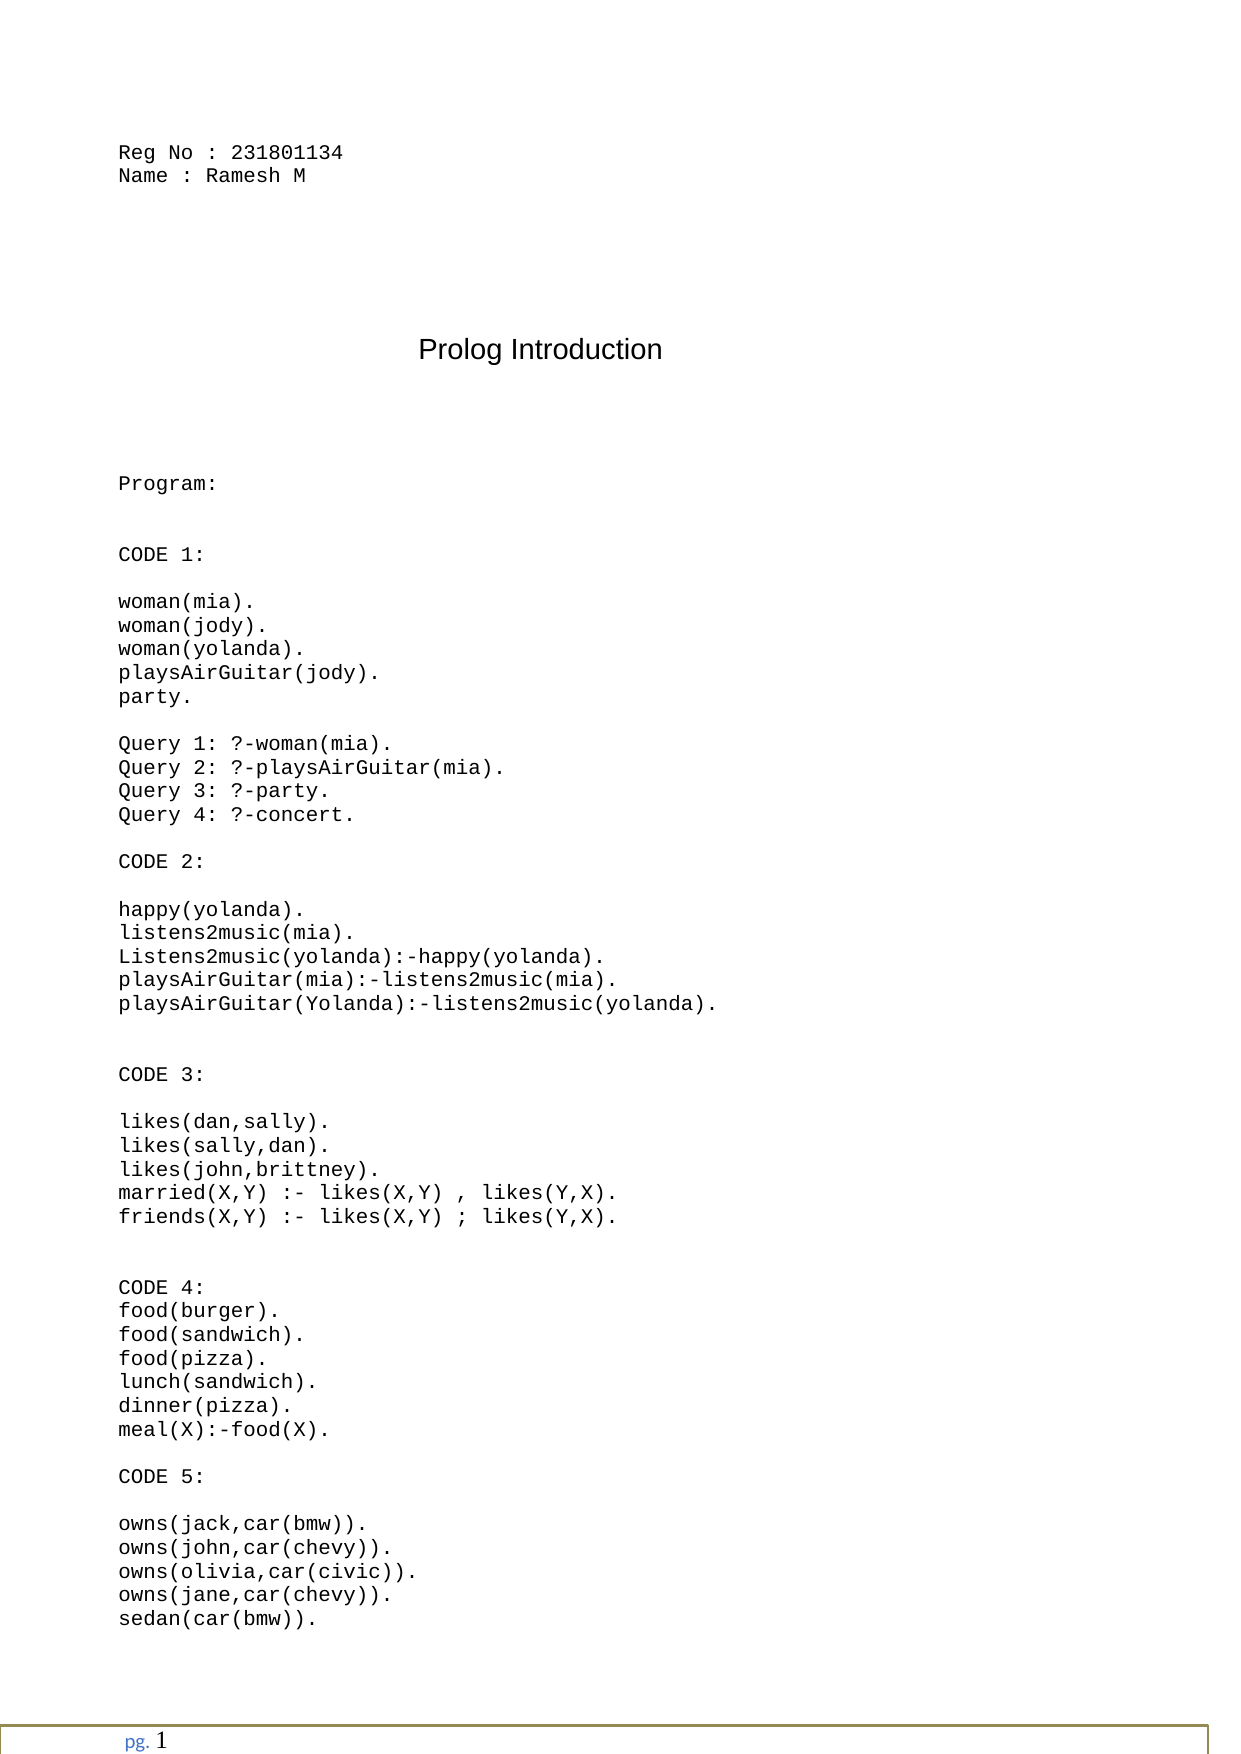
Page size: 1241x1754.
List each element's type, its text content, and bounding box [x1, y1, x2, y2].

text owns(jack,car(bmw)). [118, 1513, 1122, 1537]
text lunch(sandwich). [118, 1371, 1122, 1395]
text sedan(car(bmw)). [118, 1608, 1122, 1632]
text party. [118, 686, 1122, 709]
text food(burger). [118, 1301, 1122, 1324]
text Listens2music(yolanda):-happy(yolanda). [118, 946, 1122, 969]
text Name : Ramesh M [118, 165, 1122, 189]
text Query 3: ?-party. [118, 780, 1122, 804]
text CODE 4: [118, 1277, 1122, 1301]
text woman(mia). [118, 591, 1122, 615]
text playsAirGuitar(jody). [118, 662, 1122, 686]
text Prolog Introduction [118, 332, 1122, 366]
text listens2music(mia). [118, 922, 1122, 946]
text likes(john,brittney). [118, 1159, 1122, 1182]
text CODE 3: [118, 1064, 1122, 1088]
text owns(john,car(chevy)). [118, 1537, 1122, 1561]
text woman(yolanda). [118, 638, 1122, 662]
text married(X,Y) :- likes(X,Y) , likes(Y,X). [118, 1182, 1122, 1206]
text likes(sally,dan). [118, 1135, 1122, 1159]
text owns(jane,car(chevy)). [118, 1584, 1122, 1608]
text happy(yolanda). [118, 898, 1122, 922]
text friends(X,Y) :- likes(X,Y) ; likes(Y,X). [118, 1206, 1122, 1229]
text dinner(pizza). [118, 1395, 1122, 1419]
text CODE 2: [118, 851, 1122, 875]
text playsAirGuitar(Yolanda):-listens2music(yolanda). [118, 993, 1122, 1017]
text Program: [118, 473, 1122, 497]
text Reg No : 231801134 [118, 142, 1122, 165]
text playsAirGuitar(mia):-listens2music(mia). [118, 969, 1122, 993]
text owns(olivia,car(civic)). [118, 1561, 1122, 1584]
text Query 2: ?-playsAirGuitar(mia). [118, 757, 1122, 780]
text food(pizza). [118, 1348, 1122, 1371]
text woman(jody). [118, 615, 1122, 638]
text CODE 1: [118, 544, 1122, 567]
text Query 1: ?-woman(mia). [118, 733, 1122, 757]
text meal(X):-food(X). [118, 1419, 1122, 1442]
text Query 4: ?-concert. [118, 804, 1122, 828]
text food(sandwich). [118, 1324, 1122, 1348]
text likes(dan,sally). [118, 1111, 1122, 1135]
text CODE 5: [118, 1466, 1122, 1490]
